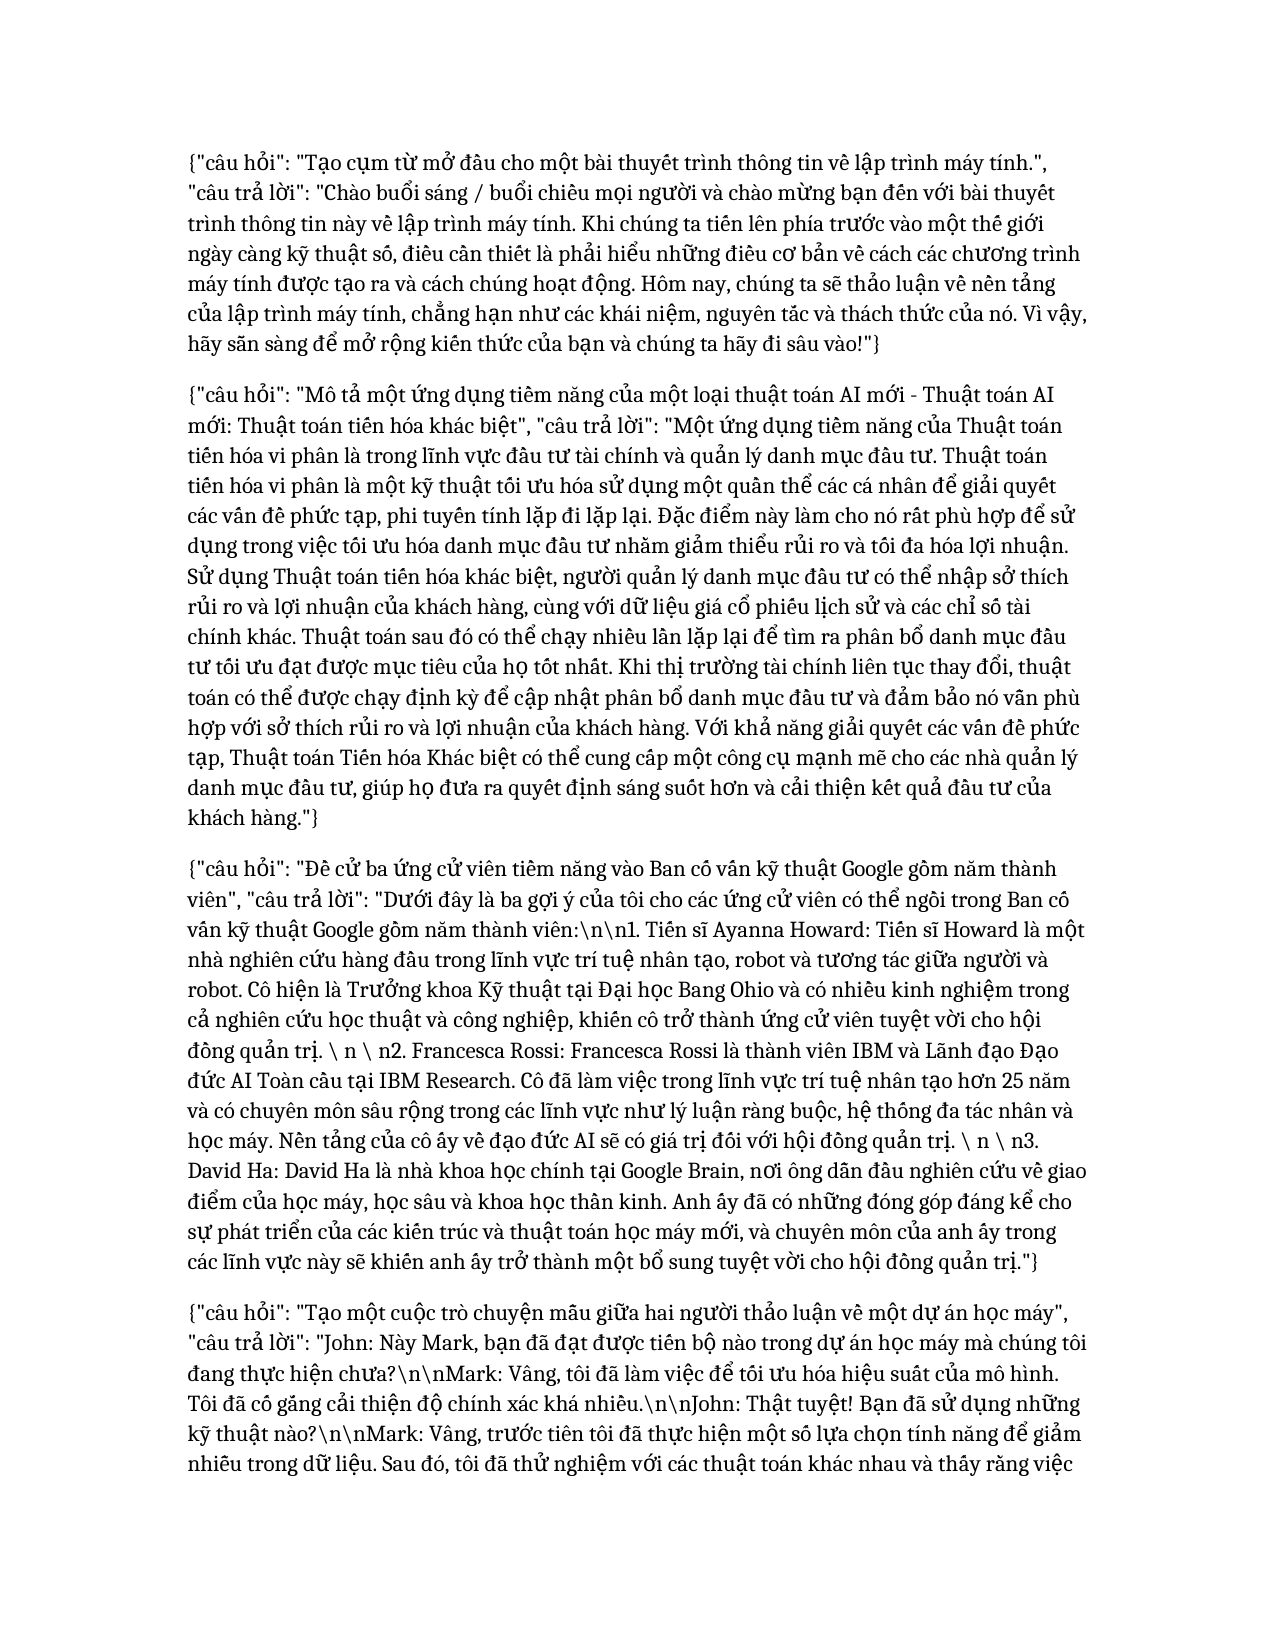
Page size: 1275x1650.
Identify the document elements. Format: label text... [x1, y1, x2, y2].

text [187, 1300, 1087, 1477]
text {"câu hỏi": "Đề cử ba ứng cử viên tiềm năng vào Ban cố vấn kỹ thuật Google gồm năm thành viên", "câu trả lời": "Dưới đây là ba gợi ý của tôi cho các ứng cử viên có thể ngồi trong Ban cố vấn kỹ thuật Google gồm năm thành viên:\n\n1. Tiến sĩ Ayanna Howard: Tiến sĩ Howard là một nhà nghiên cứu hàng đầu trong lĩnh vực trí tuệ nhân tạo, robot và tương tác giữa người và robot. Cô hiện là Trưởng khoa Kỹ thuật tại Đại học Bang Ohio và có nhiều kinh nghiệm trong cả nghiên cứu học thuật và công nghiệp, khiến cô trở thành ứng cử viên tuyệt vời cho hội đồng quản trị. \ n \ n2. Francesca Rossi: Francesca Rossi là thành viên IBM và Lãnh đạo Đạo đức AI Toàn cầu tại IBM Research. Cô đã làm việc trong lĩnh vực trí tuệ nhân tạo hơn 25 năm và có chuyên môn sâu rộng trong các lĩnh vực như lý luận ràng buộc, hệ thống đa tác nhân và học máy. Nền tảng của cô ấy về đạo đức AI sẽ có giá trị đối với hội đồng quản trị. \ n \ n3. David Ha: David Ha là nhà khoa học chính tại Google Brain, nơi ông dẫn đầu nghiên cứu về giao điểm của học máy, học sâu và khoa học thần kinh. Anh ấy đã có những đóng góp đáng kể cho sự phát triển của các kiến trúc và thuật toán học máy mới, và chuyên môn của anh ấy trong các lĩnh vực này sẽ khiến anh ấy trở thành một bổ sung tuyệt vời cho hội đồng quản trị."} [187, 856, 1087, 1275]
text {"câu hỏi": "Tạo cụm từ mở đầu cho một bài thuyết trình thông tin về lập trình máy tính.", "câu trả lời": "Chào buổi sáng / buổi chiều mọi người và chào mừng bạn đến với bài thuyết trình thông tin này về lập trình máy tính. Khi chúng ta tiến lên phía trước vào một thế giới ngày càng kỹ thuật số, điều cần thiết là phải hiểu những điều cơ bản về cách các chương trình máy tính được tạo ra và cách chúng hoạt động. Hôm nay, chúng ta sẽ thảo luận về nền tảng của lập trình máy tính, chẳng hạn như các khái niệm, nguyên tắc và thách thức của nó. Vì vậy, hãy sẵn sàng để mở rộng kiến thức của bạn và chúng ta hãy đi sâu vào!"} [187, 150, 1087, 358]
text {"câu hỏi": "Mô tả một ứng dụng tiềm năng của một loại thuật toán AI mới - Thuật toán AI mới: Thuật toán tiến hóa khác biệt", "câu trả lời": "Một ứng dụng tiềm năng của Thuật toán tiến hóa vi phân là trong lĩnh vực đầu tư tài chính và quản lý danh mục đầu tư. Thuật toán tiến hóa vi phân là một kỹ thuật tối ưu hóa sử dụng một quần thể các cá nhân để giải quyết các vấn đề phức tạp, phi tuyến tính lặp đi lặp lại. Đặc điểm này làm cho nó rất phù hợp để sử dụng trong việc tối ưu hóa danh mục đầu tư nhằm giảm thiểu rủi ro và tối đa hóa lợi nhuận. Sử dụng Thuật toán tiến hóa khác biệt, người quản lý danh mục đầu tư có thể nhập sở thích rủi ro và lợi nhuận của khách hàng, cùng với dữ liệu giá cổ phiếu lịch sử và các chỉ số tài chính khác. Thuật toán sau đó có thể chạy nhiều lần lặp lại để tìm ra phân bổ danh mục đầu tư tối ưu đạt được mục tiêu của họ tốt nhất. Khi thị trường tài chính liên tục thay đổi, thuật toán có thể được chạy định kỳ để cập nhật phân bổ danh mục đầu tư và đảm bảo nó vẫn phù hợp với sở thích rủi ro và lợi nhuận của khách hàng. Với khả năng giải quyết các vấn đề phức tạp, Thuật toán Tiến hóa Khác biệt có thể cung cấp một công cụ mạnh mẽ cho các nhà quản lý danh mục đầu tư, giúp họ đưa ra quyết định sáng suốt hơn và cải thiện kết quả đầu tư của khách hàng."} [187, 382, 1087, 832]
